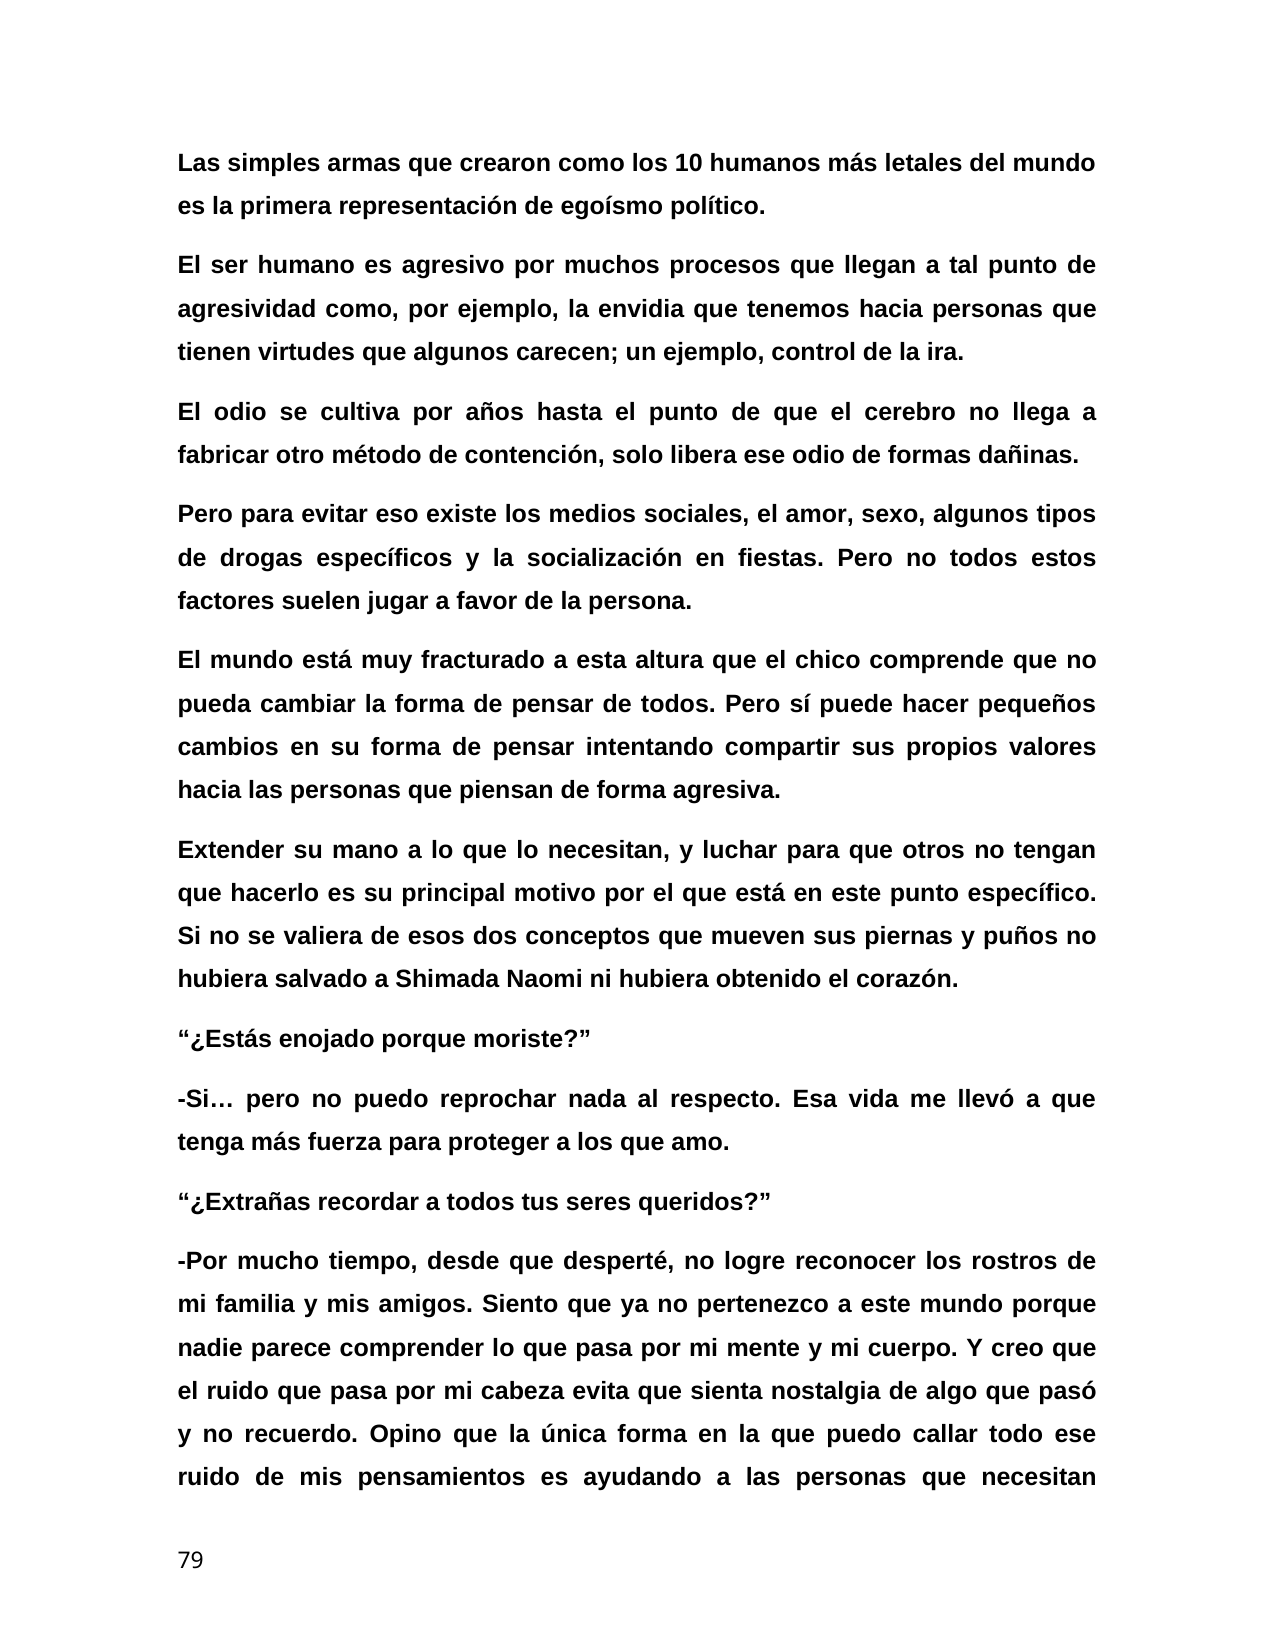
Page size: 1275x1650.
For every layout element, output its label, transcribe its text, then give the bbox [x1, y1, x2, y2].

text Extender su mano a lo que lo necesitan, y luchar para que otros no tengan que hacerlo es su principal motivo por el que está en este punto específico. Si no se valiera de esos dos conceptos que mueven sus piernas y puños no hubiera salvado a Shimada Naomi ni hubiera obtenido el corazón. [177, 835, 1098, 993]
text “¿Extrañas recordar a todos tus seres queridos?” [177, 1187, 1098, 1215]
text El mundo está muy fracturado a esta altura que el chico comprende que no pueda cambiar la forma de pensar de todos. Pero sí puede hacer pequeños cambios en su forma de pensar intentando compartir sus propios valores hacia las personas que piensan de forma agresiva. [177, 646, 1098, 804]
text El ser humano es agresivo por muchos procesos que llegan a tal punto de agresividad como, por ejemplo, la envidia que tenemos hacia personas que tienen virtudes que algunos carecen; un ejemplo, control de la ira. [177, 251, 1098, 366]
text Las simples armas que crearon como los 10 humanos más letales del mundo es la primera representación de egoísmo político. [177, 148, 1098, 219]
text -Si… pero no puedo reprochar nada al respecto. Esa vida me llevó a que tenga más fuerza para proteger a los que amo. [177, 1084, 1098, 1156]
text Pero para evitar eso existe los medios sociales, el amor, sexo, algunos tipos de drogas específicos y la socialización en fiestas. Pero no todos estos factores suelen jugar a favor de la persona. [177, 499, 1098, 614]
text “¿Estás enojado porque moriste?” [177, 1024, 1098, 1053]
text El odio se cultiva por años hasta el punto de que el cerebro no llega a fabricar otro método de contención, solo libera ese odio de formas dañinas. [177, 397, 1098, 468]
